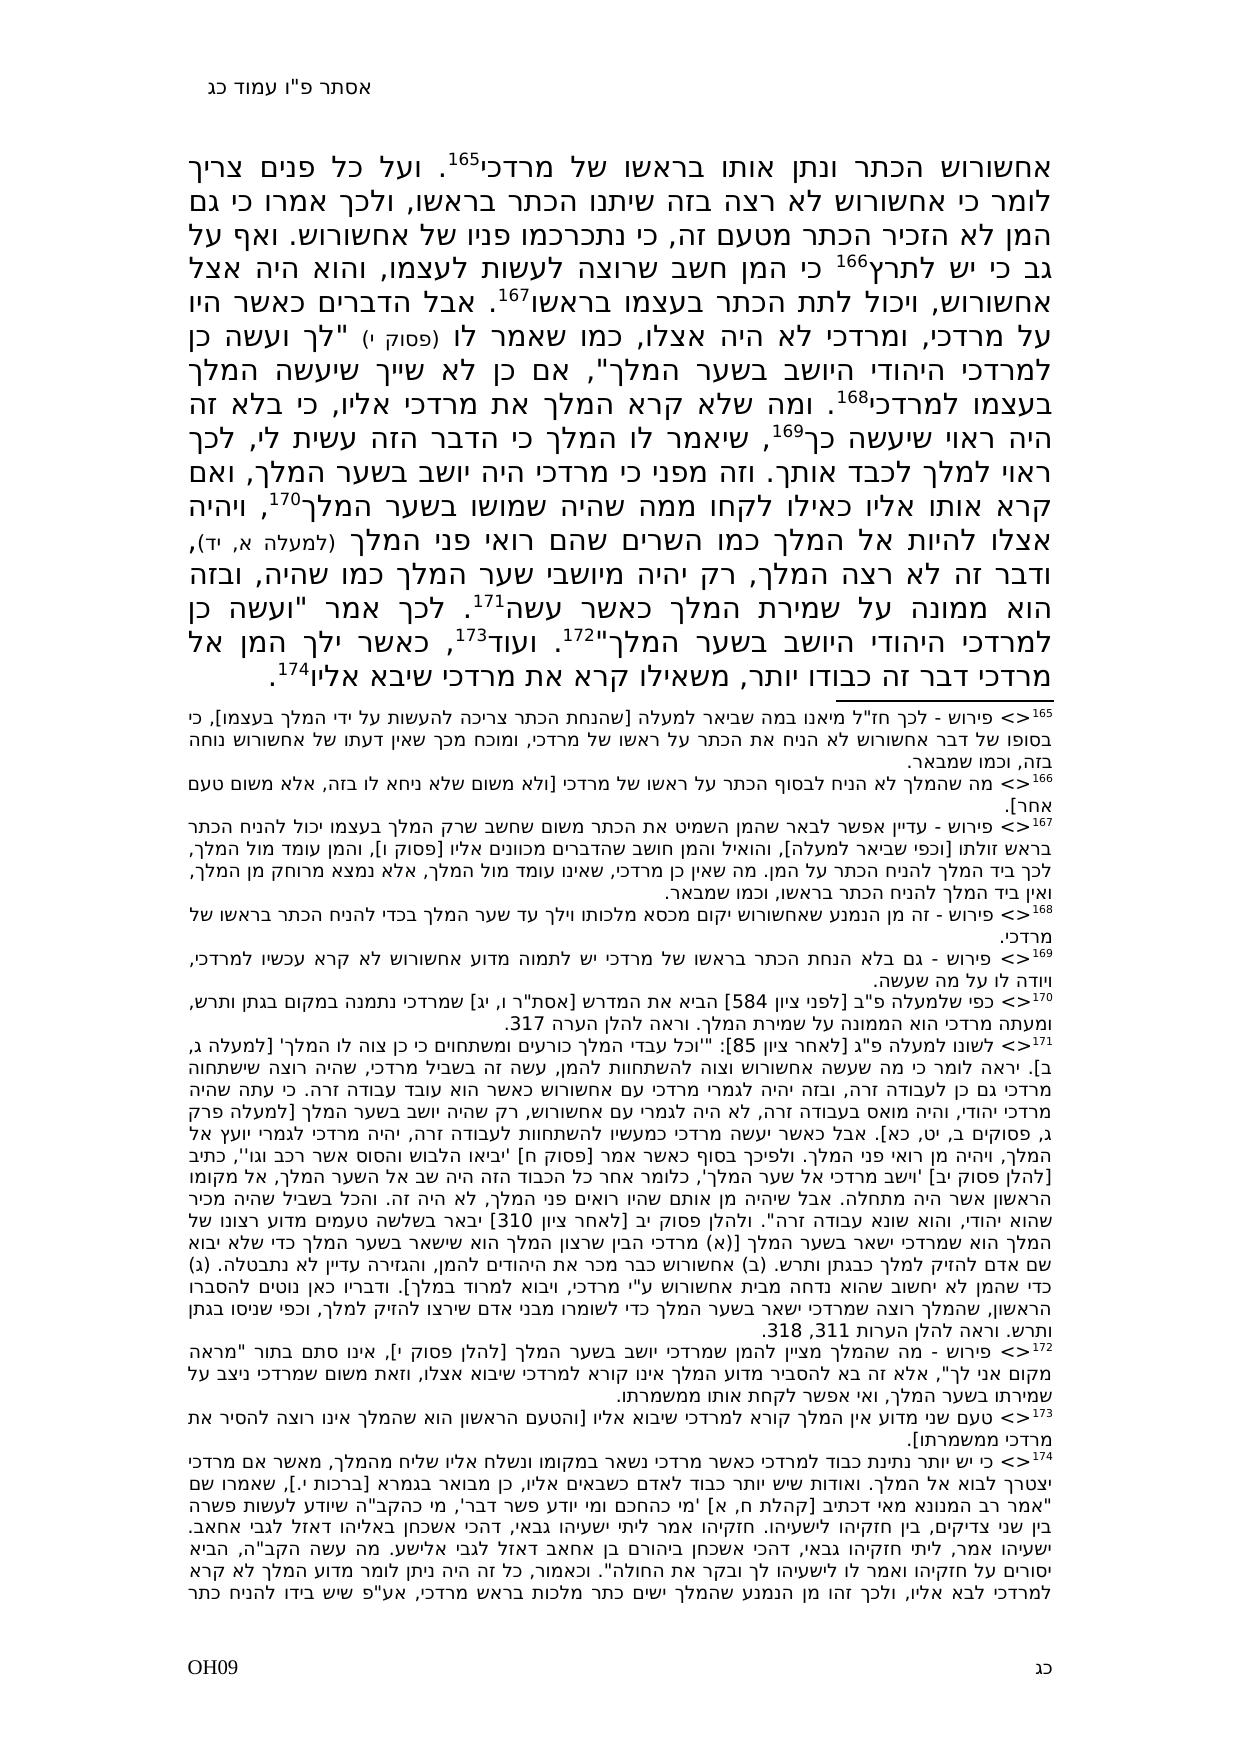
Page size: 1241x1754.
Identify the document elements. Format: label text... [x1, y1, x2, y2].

text #אבל דברי= רז"ל בגמרא שכאשר הזכיר הכתר נתכרכמו פניו של אחשורוש, ואחר כך לא הזכיר הכתר, רק אמר "ונתון הלבוש והסוס וגו'", לא הזכיר הכתר. ונראה מפני כי קשה להם, כי למה לא לקח אחשורוש הכתר ונתן אותו בראשו של מרדכי. ועל כל פנים צריך לומר כי אחשורוש לא רצה בזה שיתנו הכתר בראשו, ולכך אמרו כי גם המן לא הזכיר הכתר מטעם זה, כי נתכרכמו פניו של אחשורוש. ואף על גב כי יש לתרץ כי המן חשב שרוצה לעשות לעצמו, והוא היה אצל אחשורוש, ויכול לתת הכתר בעצמו בראשו. אבל הדברים כאשר היו על מרדכי, ומרדכי לא היה אצלו, כמו שאמר לו (פסוק י) "לך ועשה כן למרדכי היהודי היושב בשער המלך", אם כן לא שייך שיעשה המלך בעצמו למרדכי. ומה שלא קרא המלך את מרדכי אליו, כי בלא זה היה ראוי שיעשה כך, שיאמר לו המלך כי הדבר הזה עשית לי, לכך ראוי למלך לכבד אותך. וזה מפני כי מרדכי היה יושב בשער המלך, ואם קרא אותו אליו כאילו לקחו ממה שהיה שמושו בשער המלך, ויהיה אצלו להיות אל המלך כמו השרים שהם רואי פני המלך (למעלה א, יד), ודבר זה לא רצה המלך, רק יהיה מיושבי שער המלך כמו שהיה, ובזה הוא ממונה על שמירת המלך כאשר עשה. לכך אמר "ועשה כן למרדכי היהודי היושב בשער המלך". ועוד, כאשר ילך המן אל מרדכי דבר זה כבודו יותר, משאילו קרא את מרדכי שיבא אליו. [187, 150, 1053, 693]
